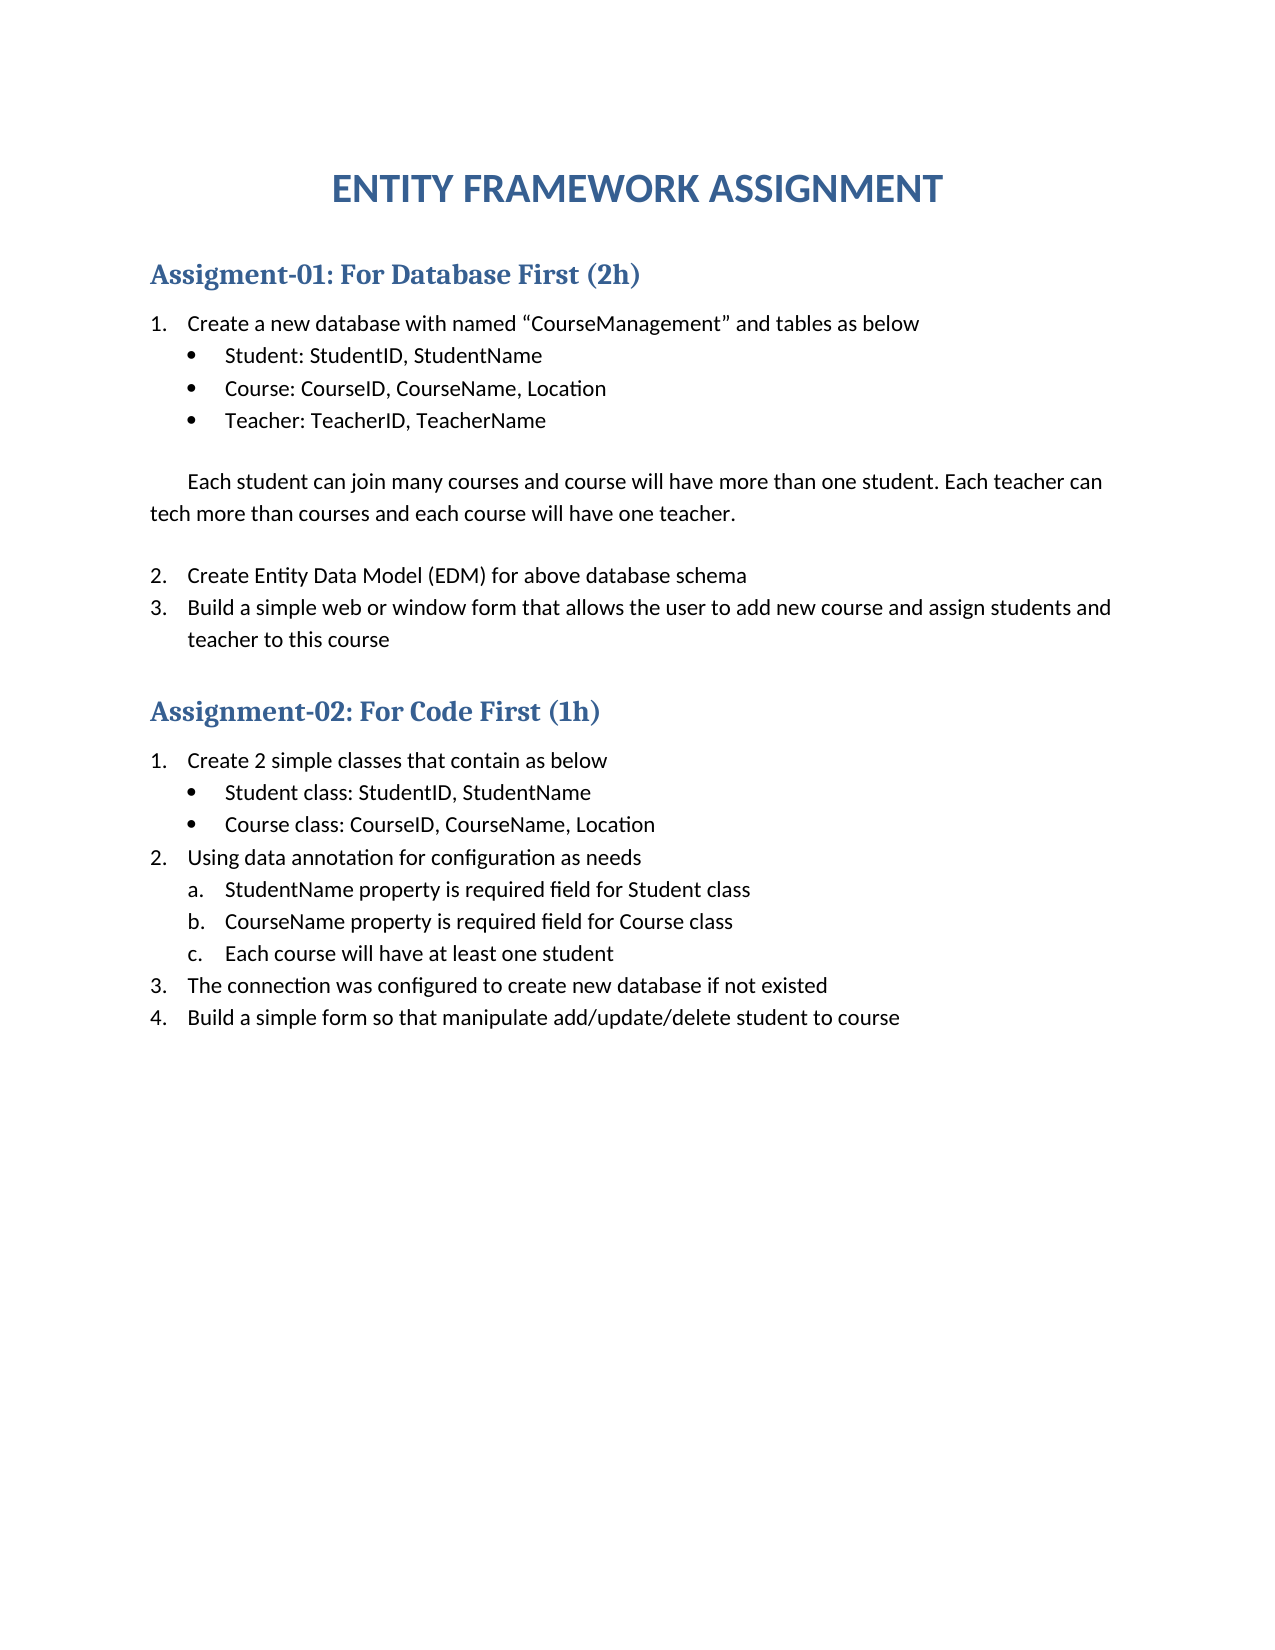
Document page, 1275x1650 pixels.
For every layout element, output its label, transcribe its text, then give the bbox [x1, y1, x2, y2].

list Each course will have at least one student [187, 939, 1125, 967]
text Each student can join many courses and course will have more than one student. Each teacher can tech more than courses and each course will have one teacher. [150, 467, 1125, 528]
list Course: CourseID, CourseName, Location [187, 374, 1125, 402]
list StudentName property is required field for Student class [187, 875, 1125, 903]
list Build a simple form so that manipulate add/update/delete student to course [150, 1003, 1125, 1032]
list Course class: CourseID, CourseName, Location [187, 810, 1125, 838]
text ENTITY FRAMEWORK ASSIGNMENT [150, 162, 1125, 213]
list Teacher: TeacherID, TeacherName [187, 406, 1125, 434]
list The connection was configured to create new database if not existed [150, 971, 1125, 999]
subtitle Assigment-01: For Database First (2h) [150, 258, 1125, 292]
list Student class: StudentID, StudentName [187, 778, 1125, 806]
list Create Entity Data Model (EDM) for above database schema [150, 561, 1125, 589]
list Create 2 simple classes that contain as below [150, 746, 1125, 774]
subtitle Assignment-02: For Code First (1h) [150, 695, 1125, 728]
list Student: StudentID, StudentName [187, 342, 1125, 370]
list CourseName property is required field for Course class [187, 907, 1125, 935]
list Create a new database with named “CourseManagement” and tables as below [150, 309, 1125, 337]
list Using data annotation for configuration as needs [150, 843, 1125, 871]
list Build a simple web or window form that allows the user to add new course and assign students and teacher to this course [150, 593, 1125, 653]
